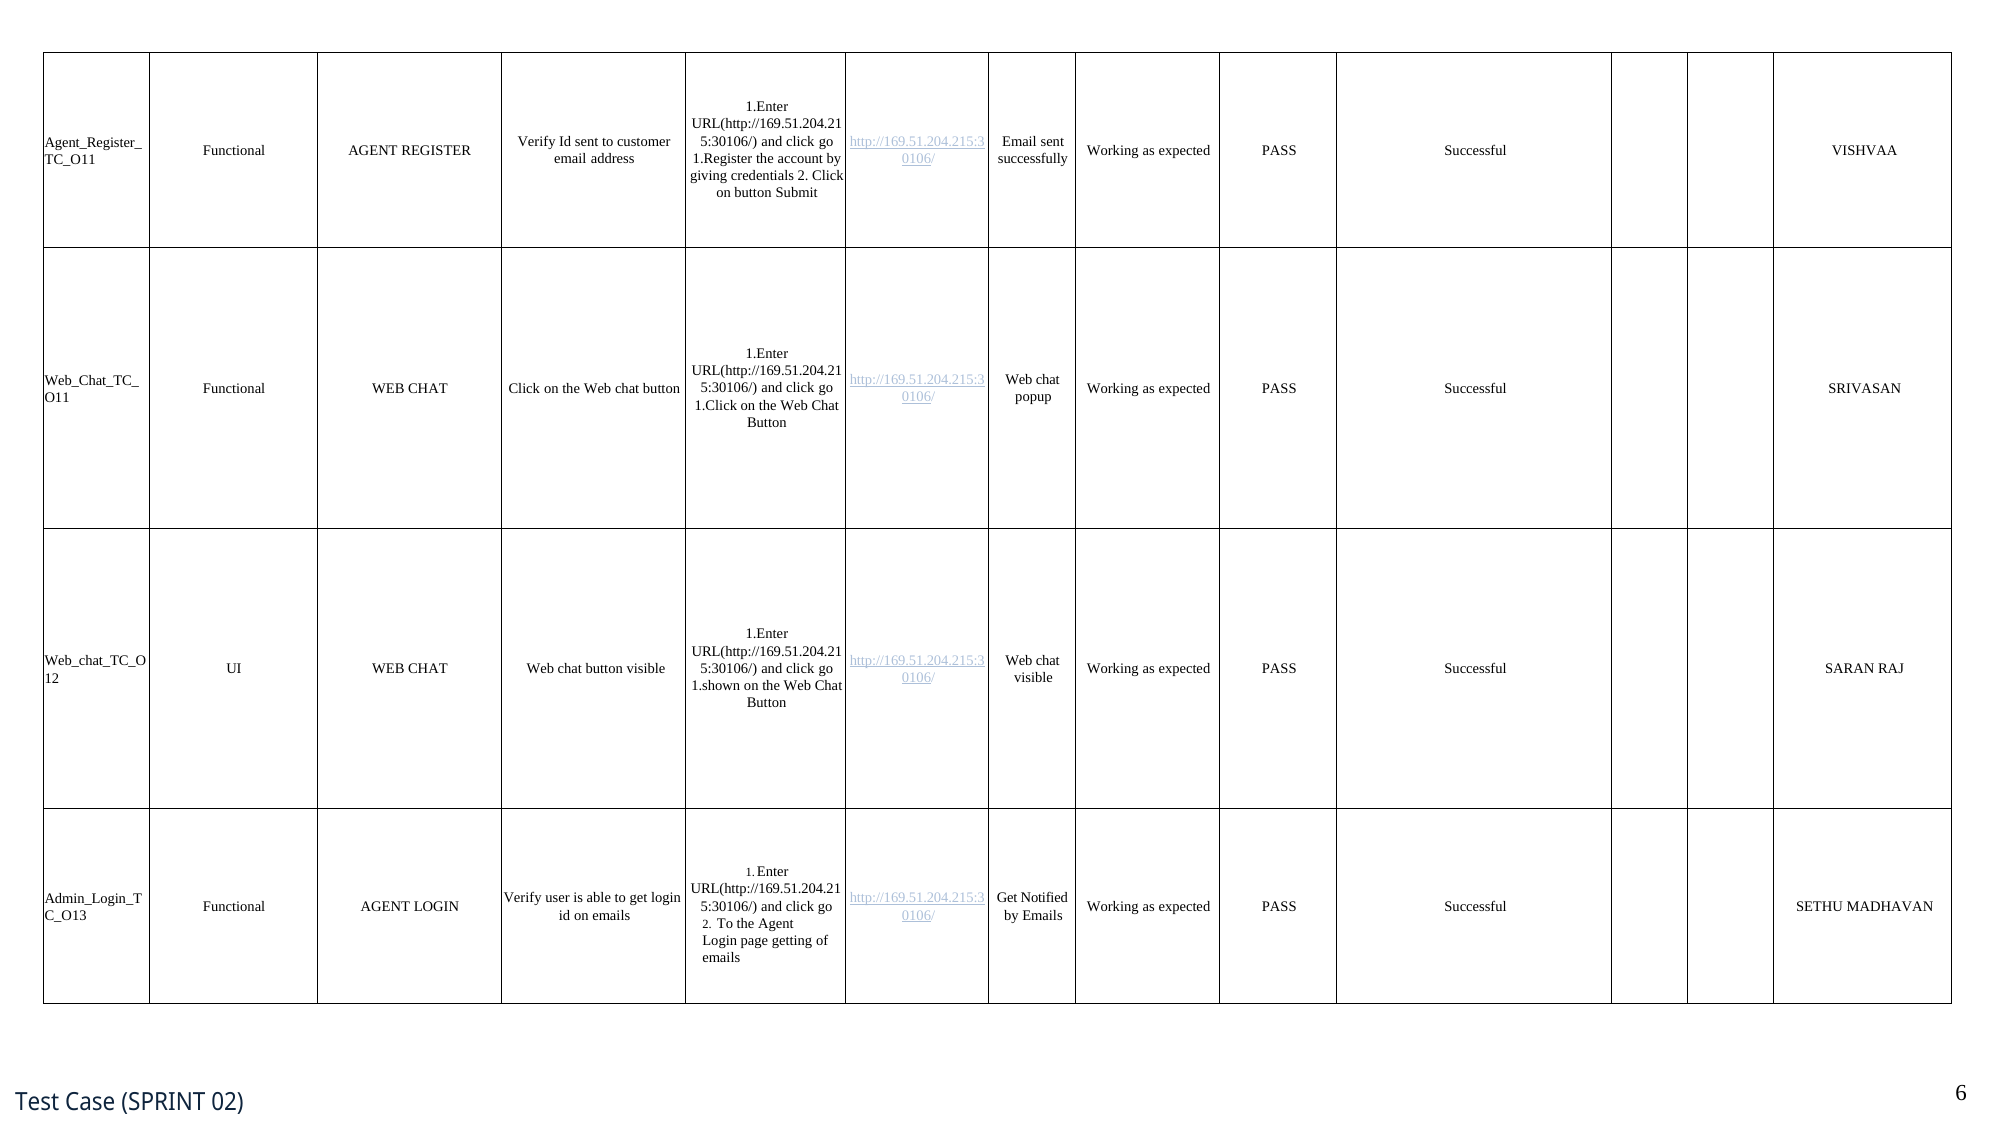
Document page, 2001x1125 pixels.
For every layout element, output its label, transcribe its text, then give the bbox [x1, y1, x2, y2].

table_cell [1612, 529, 1687, 808]
table_cell Enter URL(http://169.51.204.21 5:30106/) and click go To the Agent Login page getting of emails [686, 809, 845, 1003]
table_cell WEB CHAT [318, 529, 501, 808]
table_cell Admin_Login_T C_O13 [44, 809, 149, 1003]
table_header [1688, 53, 1773, 247]
table_cell [1612, 248, 1687, 528]
table_cell http://169.51.204.215:3 0106/ [846, 248, 988, 528]
table_cell 1.Enter URL(http://169.51.204.21 5:30106/) and click go 1.shown on the Web Chat Button [686, 529, 845, 808]
table_header VISHVAA [1774, 53, 1951, 247]
table_cell SARAN RAJ [1774, 529, 1951, 808]
table_cell Working as expected [1076, 529, 1219, 808]
table_cell Successful [1337, 529, 1611, 808]
table_header Functional [150, 53, 317, 247]
table_header Email sent successfully [989, 53, 1075, 247]
table_cell SETHU MADHAVAN [1774, 809, 1951, 1003]
table_cell Successful [1337, 248, 1611, 528]
table_cell [1688, 529, 1773, 808]
table_cell Verify user is able to get login id on emails [502, 809, 685, 1003]
table_cell Web_Chat_TC_ O11 [44, 248, 149, 528]
table_cell Web chat button visible [502, 529, 685, 808]
table_cell PASS [1220, 248, 1336, 528]
table_cell 1.Enter URL(http://169.51.204.21 5:30106/) and click go 1.Click on the Web Chat Button [686, 248, 845, 528]
table_cell Click on the Web chat button [502, 248, 685, 528]
table_cell Web chat popup [989, 248, 1075, 528]
table_cell Functional [150, 809, 317, 1003]
table_header Working as expected [1076, 53, 1219, 247]
table_cell [1612, 809, 1687, 1003]
table_header Agent_Register_ TC_O11 [44, 53, 149, 247]
table_cell Working as expected [1076, 248, 1219, 528]
table_cell PASS [1220, 529, 1336, 808]
table_header 1.Enter URL(http://169.51.204.21 5:30106/) and click go 1.Register the account by giving credentials 2. Click on button Submit [686, 53, 845, 247]
table_cell UI [150, 529, 317, 808]
table_cell WEB CHAT [318, 248, 501, 528]
table_cell Functional [150, 248, 317, 528]
table_header Successful [1337, 53, 1611, 247]
table_cell PASS [1220, 809, 1336, 1003]
table_cell http://169.51.204.215:3 0106/ [846, 809, 988, 1003]
table_cell [1688, 248, 1773, 528]
table_header PASS [1220, 53, 1336, 247]
table_cell [1688, 809, 1773, 1003]
table_cell http://169.51.204.215:3 0106/ [846, 529, 988, 808]
table_cell Get Notified by Emails [989, 809, 1075, 1003]
table_cell AGENT LOGIN [318, 809, 501, 1003]
table_cell Successful [1337, 809, 1611, 1003]
table_cell SRIVASAN [1774, 248, 1951, 528]
table_cell Working as expected [1076, 809, 1219, 1003]
table_header [1612, 53, 1687, 247]
table_header http://169.51.204.215:3 0106/ [846, 53, 988, 247]
table_header AGENT REGISTER [318, 53, 501, 247]
table_cell Web chat visible [989, 529, 1075, 808]
table_cell Web_chat_TC_O 12 [44, 529, 149, 808]
table_header Verify Id sent to customer email address [502, 53, 685, 247]
